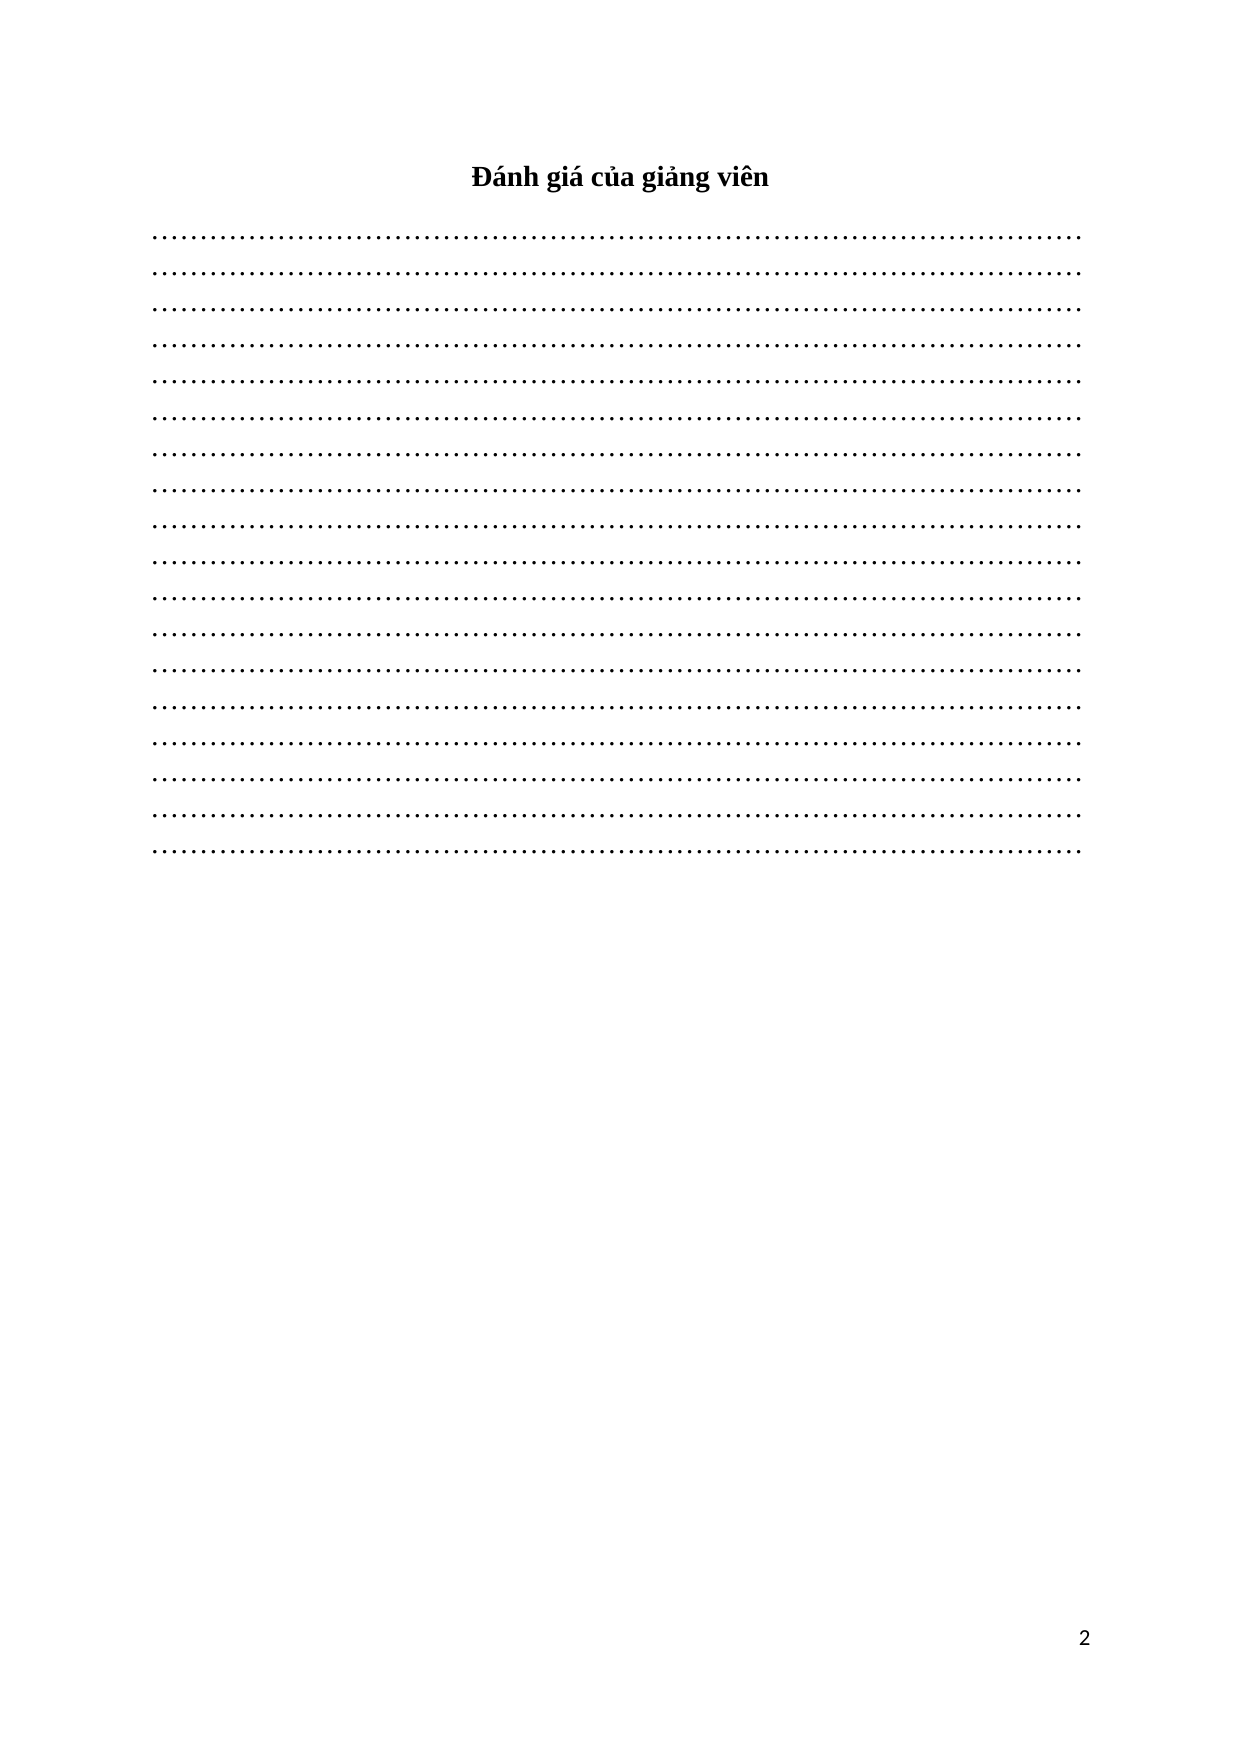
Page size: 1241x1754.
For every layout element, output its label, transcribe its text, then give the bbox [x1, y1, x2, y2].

text ……………………………………………………………………………………………………………………………………………………………………………………………………………………………………………………………………………………………………………………………………………………………………………………………………………………………………………………………………………………………………………………………………………………………………………………………………………………………………………………………………………………………………………………………………………………………………………………………………………………………………………………………………………………………………………………………………………………………………………………………………………………………………………………………………………………………………………………………………………………………………………………………………………………………………………………………………………………………………………………………………………………………………………………………………………………………………………………………………………………………………………………………………………………………………………………………… [150, 212, 1090, 860]
text Đánh giá của giảng viên [150, 159, 1090, 193]
